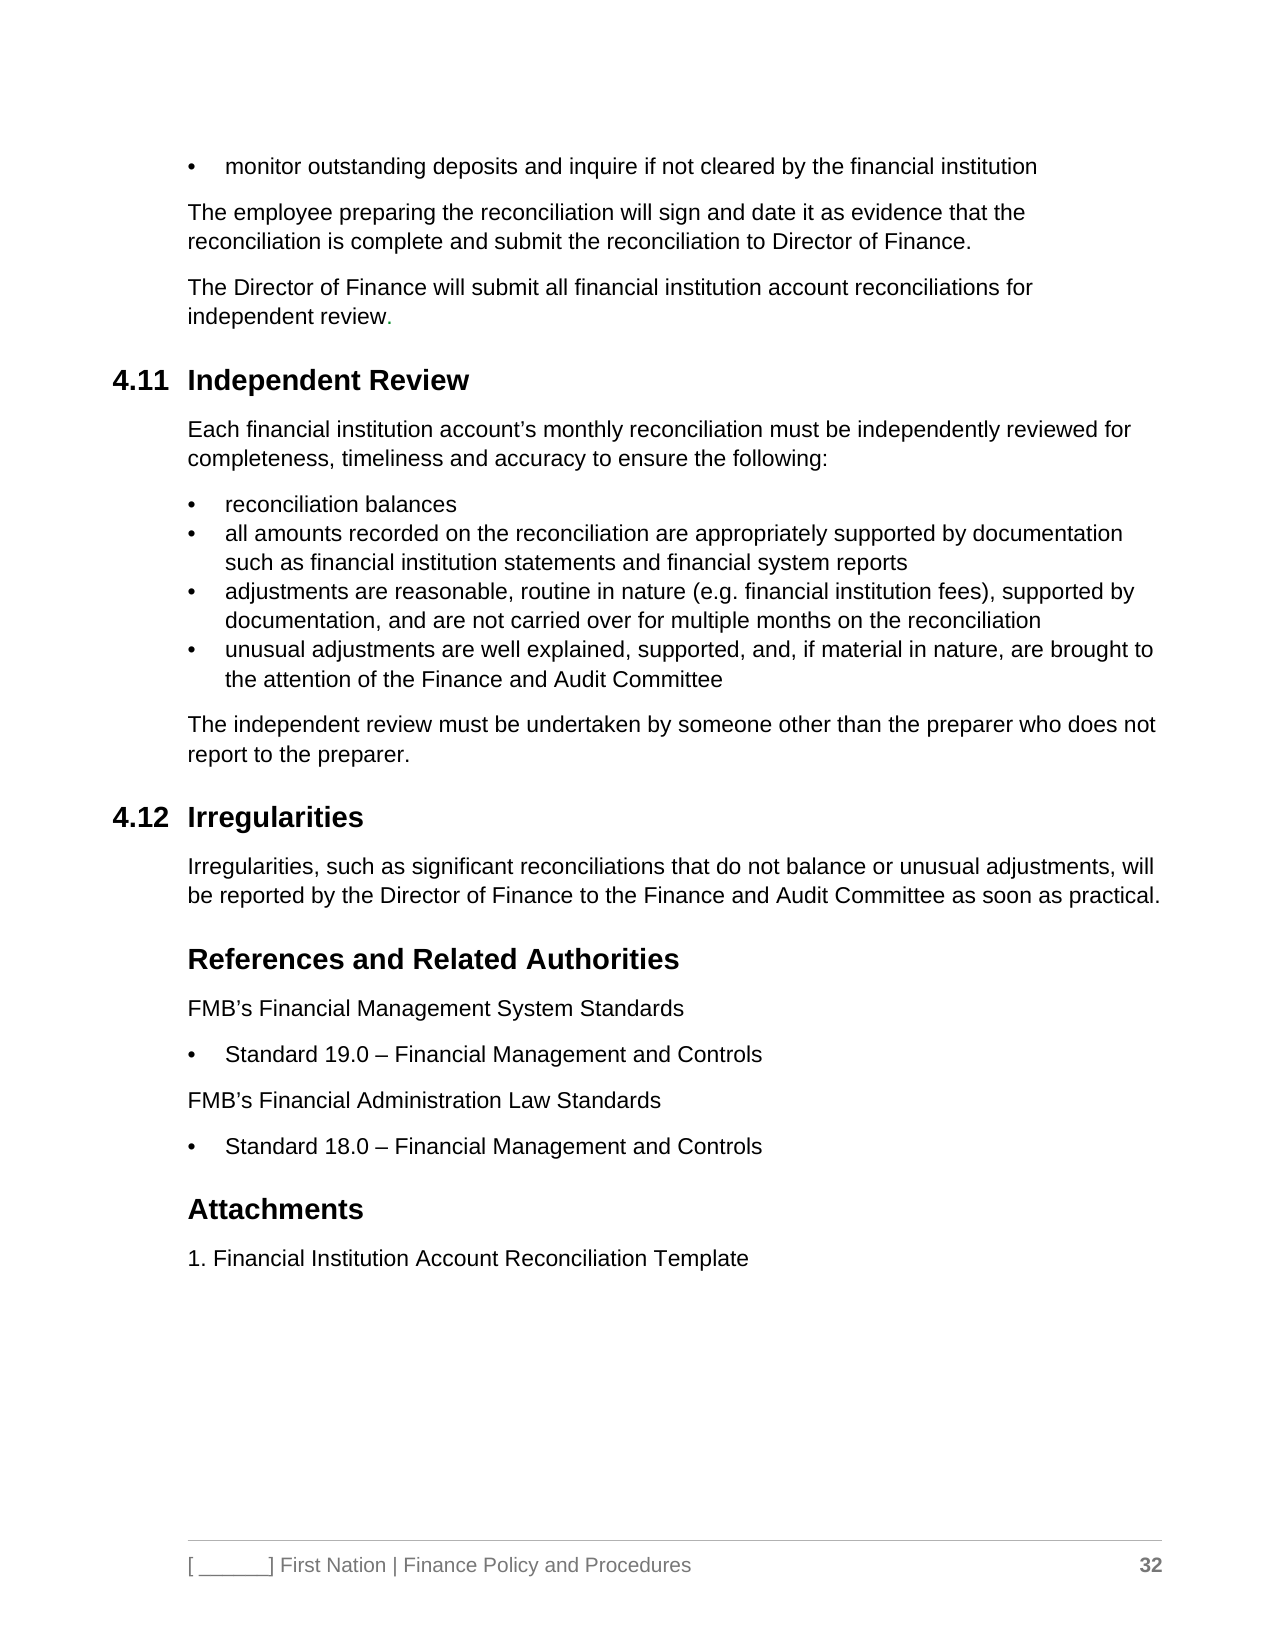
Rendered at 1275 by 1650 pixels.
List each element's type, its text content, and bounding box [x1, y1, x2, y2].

list adjustments are reasonable, routine in nature (e.g. financial institution fees), supported by documentation, and are not carried over for multiple months on the reconciliation [187, 575, 1162, 633]
text The independent review must be undertaken by someone other than the preparer who does not report to the preparer. [187, 708, 1162, 767]
text The employee preparing the reconciliation will sign and date it as evidence that the reconciliation is complete and submit the reconciliation to Director of Finance. [187, 196, 1162, 254]
subtitle Attachments [187, 1192, 1162, 1226]
list reconciliation balances [187, 488, 1162, 517]
text 1. Financial Institution Account Reconciliation Template [187, 1242, 1162, 1272]
subtitle Irregularities [112, 800, 1162, 834]
text FMB’s Financial Management System Standards [187, 992, 1162, 1021]
text Irregularities, such as significant reconciliations that do not balance or unusual adjustments, will be reported by the Director of Finance to the Finance and Audit Committee as soon as practical. [187, 850, 1162, 909]
subtitle Independent Review [112, 362, 1162, 396]
list Standard 19.0 – Financial Management and Controls [187, 1038, 1162, 1067]
list Standard 18.0 – Financial Management and Controls [187, 1130, 1162, 1159]
text FMB’s Financial Administration Law Standards [187, 1084, 1162, 1113]
text Each financial institution account’s monthly reconciliation must be independently reviewed for completeness, timeliness and accuracy to ensure the following: [187, 413, 1162, 471]
list monitor outstanding deposits and inquire if not cleared by the financial institution [187, 150, 1162, 179]
list unusual adjustments are well explained, supported, and, if material in nature, are brought to the attention of the Finance and Audit Committee [187, 633, 1162, 692]
subtitle References and Related Authorities [187, 942, 1162, 976]
text The Director of Finance will submit all financial institution account reconciliations for independent review. [187, 271, 1162, 329]
list all amounts recorded on the reconciliation are appropriately supported by documentation such as financial institution statements and financial system reports [187, 517, 1162, 575]
